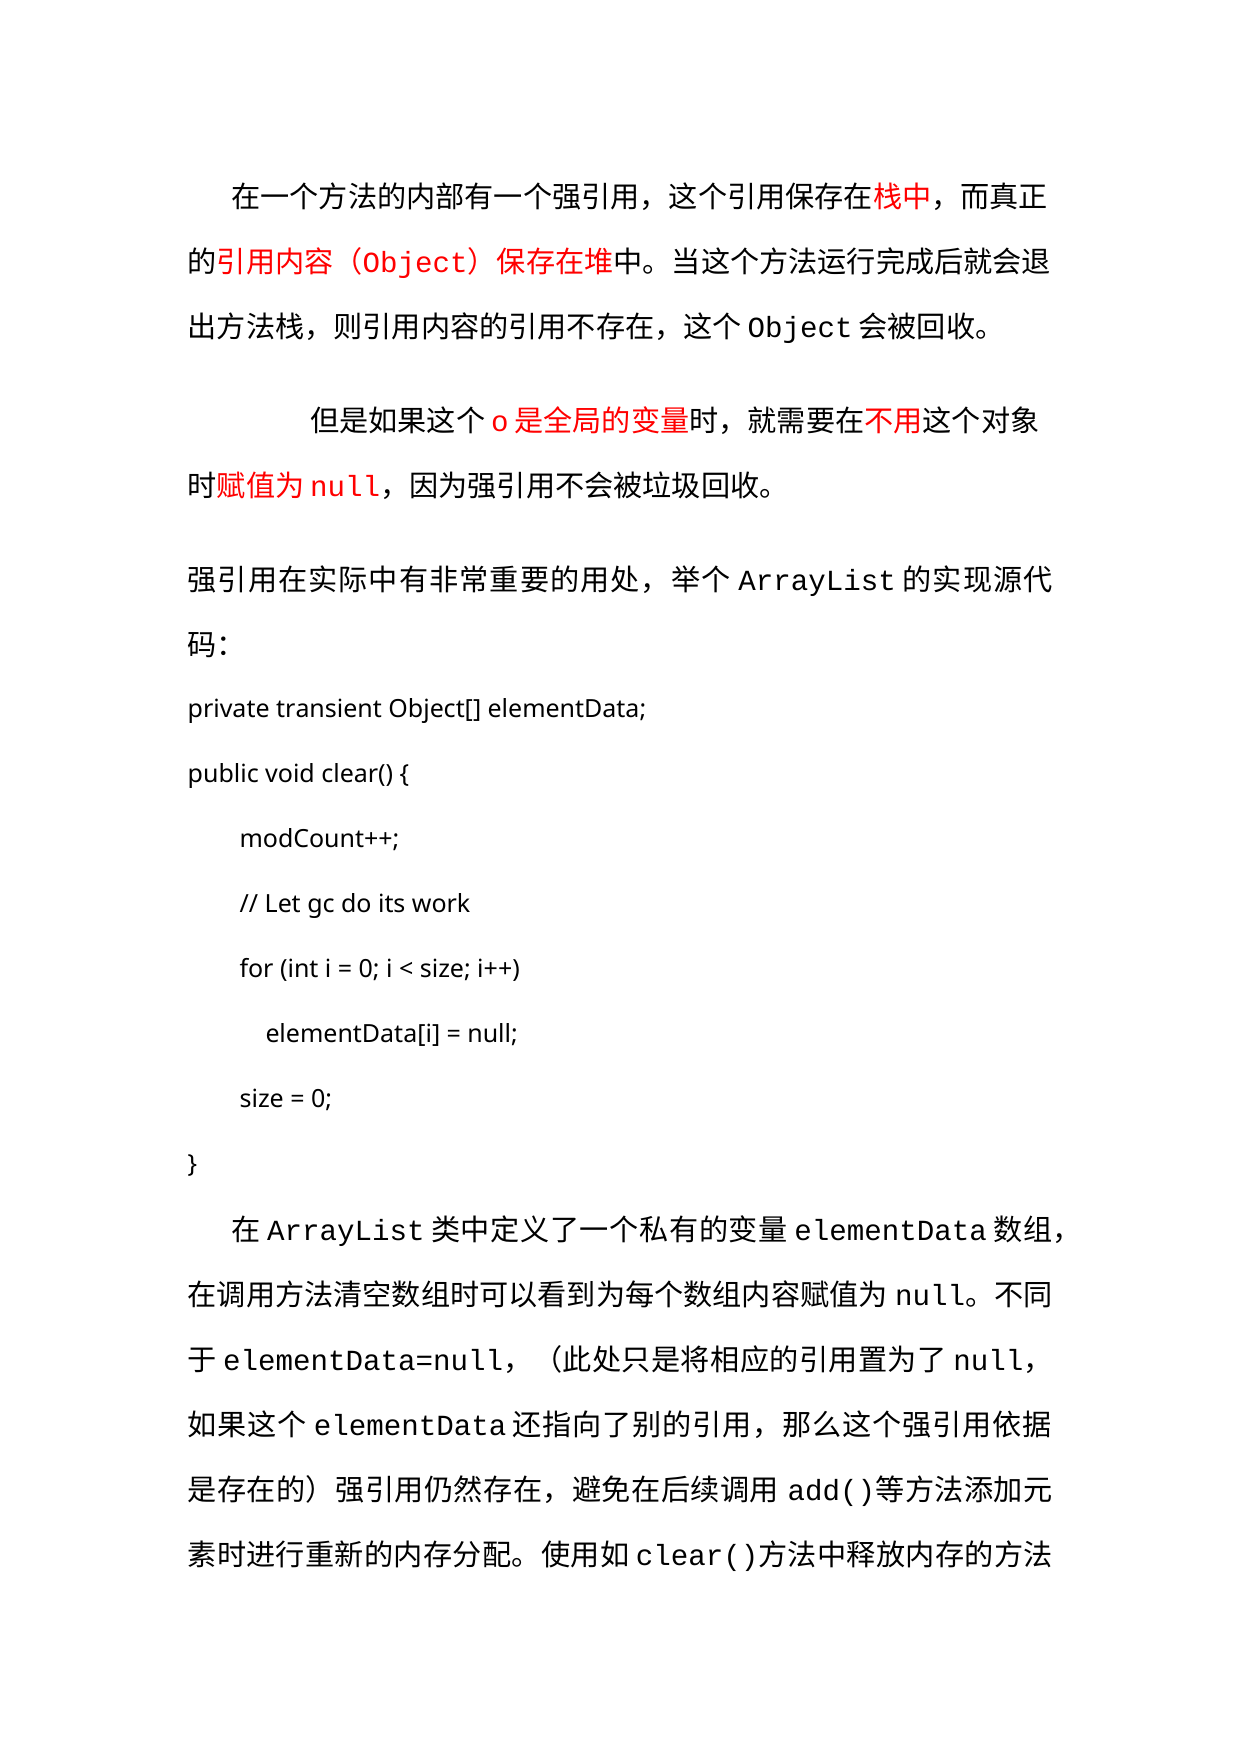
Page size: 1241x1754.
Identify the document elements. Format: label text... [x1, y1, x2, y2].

text // Let gc do its work [187, 870, 1053, 935]
text elementData[i] = null; [187, 1000, 1053, 1065]
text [187, 1195, 1053, 1585]
text size = 0; [187, 1065, 1053, 1130]
text modCount++; [187, 805, 1053, 870]
text 在一个方法的内部有一个强引用，这个引用保存在栈中，而真正的引用内容（Object）保存在堆中。当这个方法运行完成后就会退出方法栈，则引用内容的引用不存在，这个Object会被回收。 [187, 162, 1053, 357]
text private transient Object[] elementData; [187, 675, 1053, 740]
text 强引用在实际中有非常重要的用处，举个ArrayList的实现源代码： [187, 545, 1053, 675]
text 但是如果这个o是全局的变量时，就需要在不用这个对象时赋值为null，因为强引用不会被垃圾回收。 [187, 386, 1053, 516]
text } [187, 1130, 1053, 1195]
text for (int i = 0; i < size; i++) [187, 935, 1053, 1000]
text public void clear() { [187, 740, 1053, 805]
